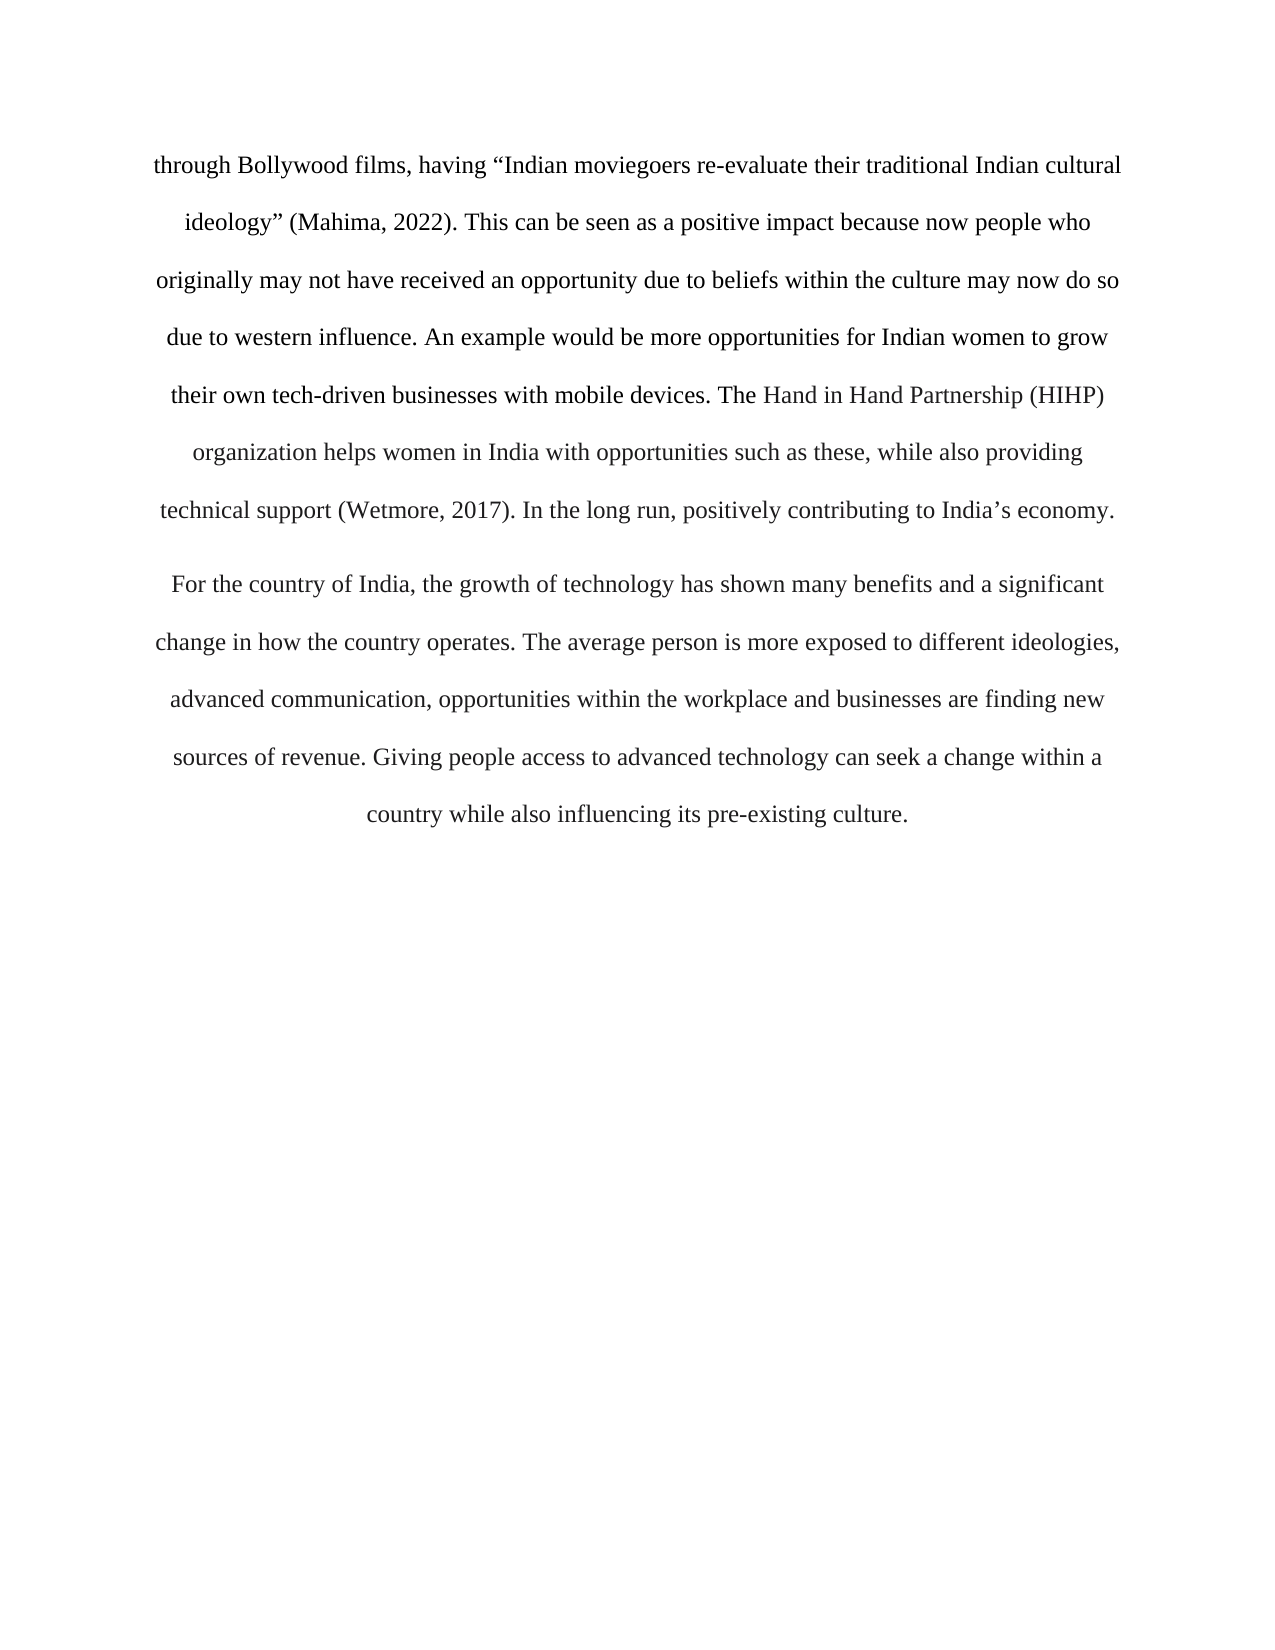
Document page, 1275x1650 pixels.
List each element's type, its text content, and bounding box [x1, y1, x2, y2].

text For the country of India, the growth of technology has shown many benefits and a significant change in how the country operates. The average person is more exposed to different ideologies, advanced communication, opportunities within the workplace and businesses are finding new sources of revenue. Giving people access to advanced technology can seek a change within a country while also influencing its pre-existing culture. [150, 569, 1125, 828]
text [150, 150, 1125, 524]
